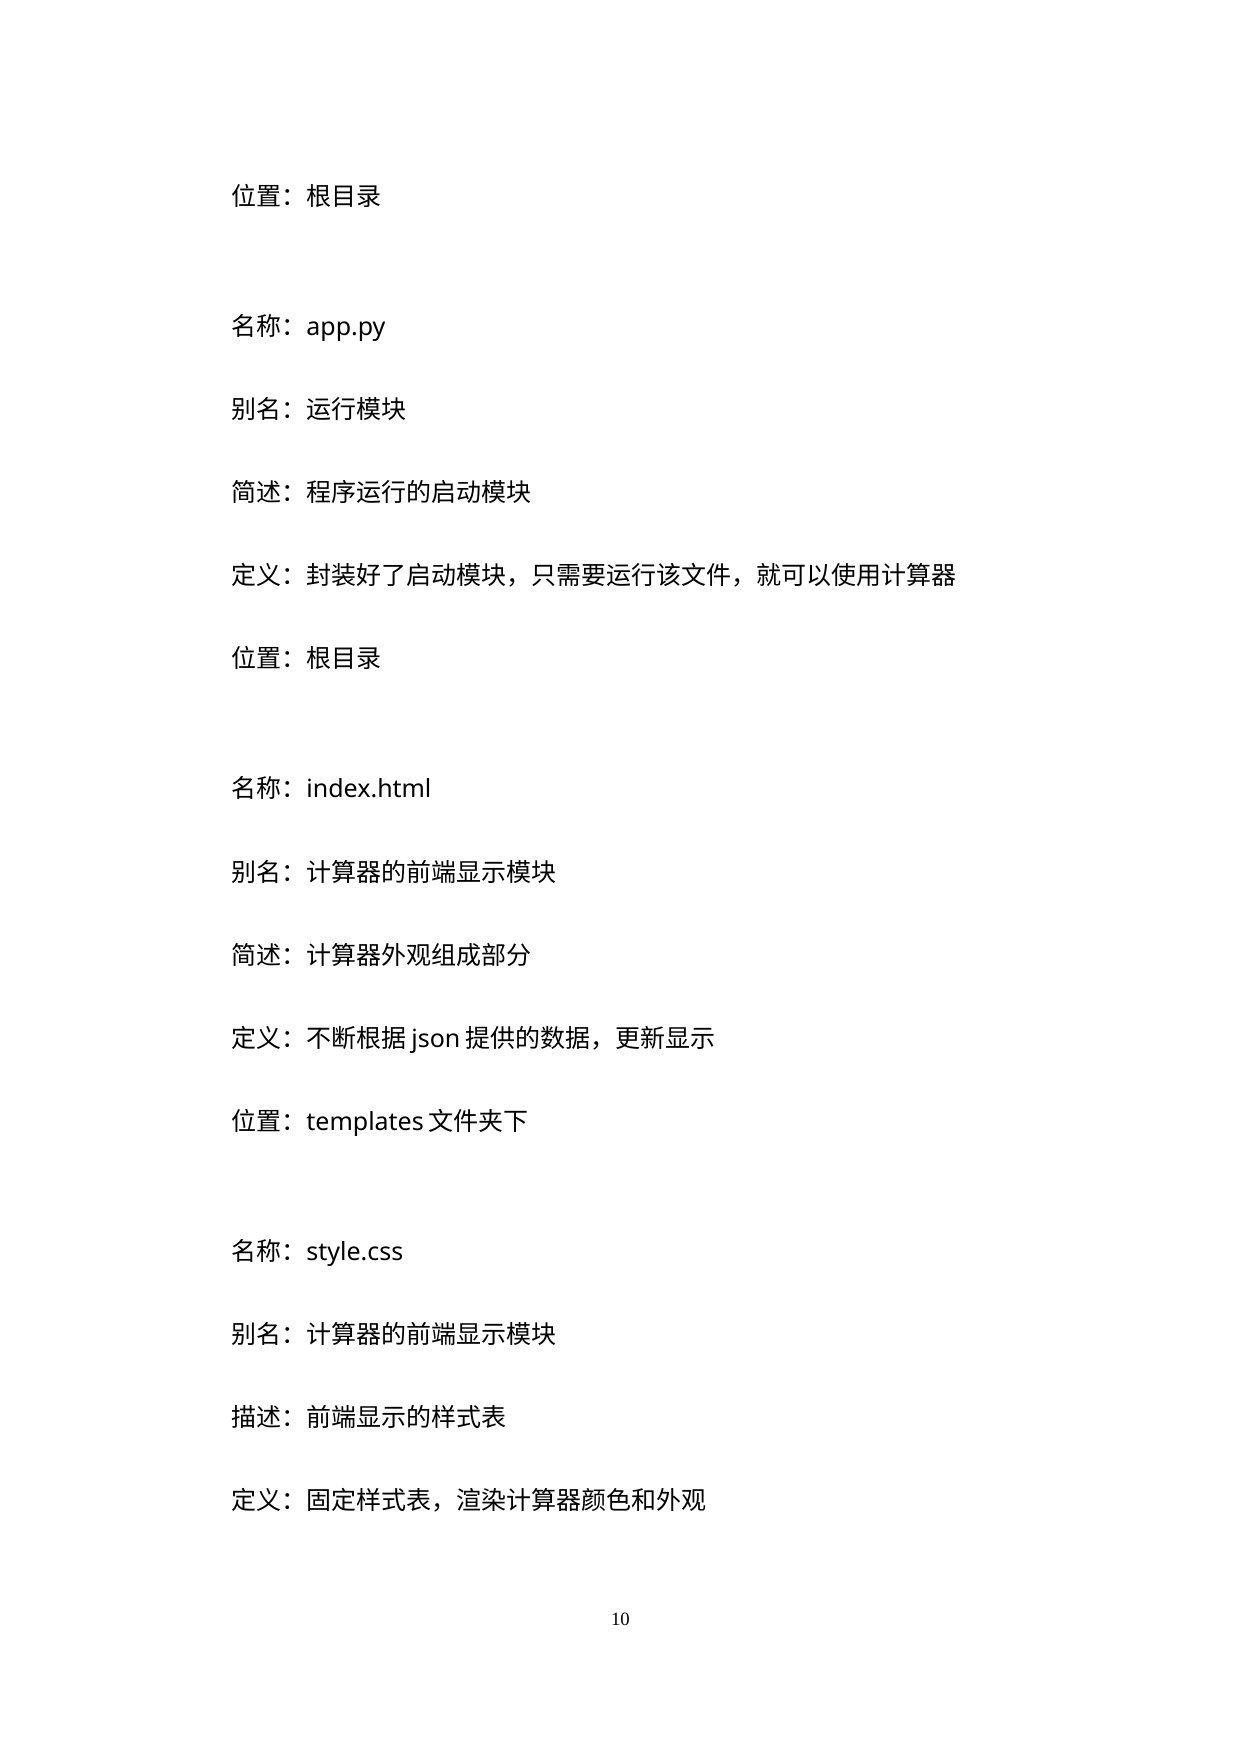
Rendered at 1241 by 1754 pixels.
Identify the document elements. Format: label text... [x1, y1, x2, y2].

text 简述：程序运行的启动模块 [231, 458, 1053, 523]
text 名称：index.html [231, 754, 1053, 819]
text 位置：根目录 [231, 624, 1053, 689]
text 别名：计算器的前端显示模块 [231, 838, 1053, 903]
text 定义：封装好了启动模块，只需要运行该文件，就可以使用计算器 [231, 541, 1053, 606]
text 位置：templates文件夹下 [231, 1087, 1053, 1152]
text 描述：前端显示的样式表 [231, 1383, 1053, 1448]
text 别名：计算器的前端显示模块 [231, 1300, 1053, 1365]
text 定义：不断根据json提供的数据，更新显示 [231, 1004, 1053, 1069]
text 定义：固定样式表，渲染计算器颜色和外观 [231, 1466, 1053, 1531]
text 位置：根目录 [231, 162, 1053, 227]
text 名称：app.py [231, 292, 1053, 357]
text 简述：计算器外观组成部分 [231, 921, 1053, 986]
text 名称：style.css [231, 1217, 1053, 1282]
text 别名：运行模块 [231, 375, 1053, 440]
